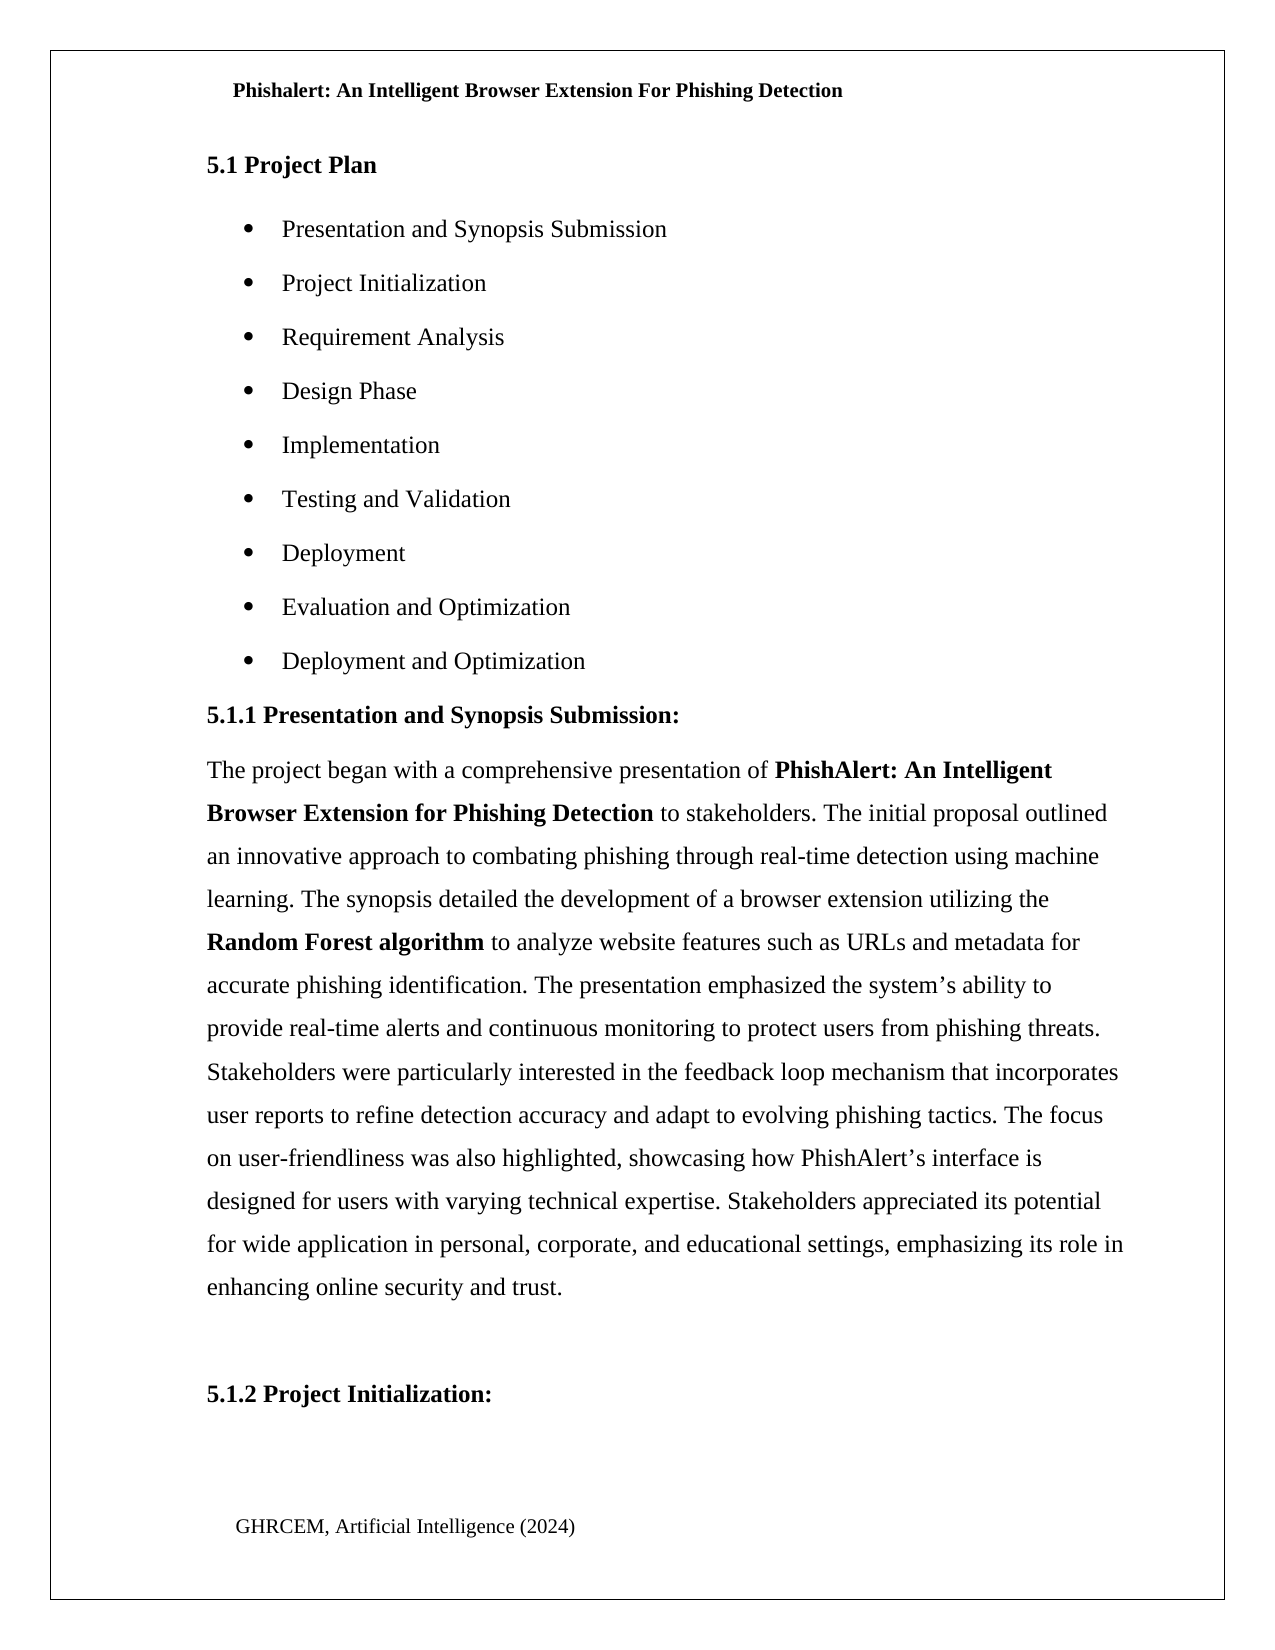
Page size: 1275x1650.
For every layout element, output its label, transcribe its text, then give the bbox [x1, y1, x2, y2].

list Evaluation and Optimization [244, 592, 1066, 621]
list Implementation [244, 430, 1066, 459]
list Requirement Analysis [244, 322, 1066, 351]
list Deployment [244, 538, 1066, 567]
subtitle 5.1.1 Presentation and Synopsis Submission: [207, 700, 1125, 728]
text The project began with a comprehensive presentation of PhishAlert: An Intelligent Browser Extension for Phishing Detection to stakeholders. The initial proposal outlined an innovative approach to combating phishing through real-time detection using machine learning. The synopsis detailed the development of a browser extension utilizing the Random Forest algorithm to analyze website features such as URLs and metadata for accurate phishing identification. The presentation emphasized the system’s ability to provide real-time alerts and continuous monitoring to protect users from phishing threats. Stakeholders were particularly interested in the feedback loop mechanism that incorporates user reports to refine detection accuracy and adapt to evolving phishing tactics. The focus on user-friendliness was also highlighted, showcasing how PhishAlert’s interface is designed for users with varying technical expertise. Stakeholders appreciated its potential for wide application in personal, corporate, and educational settings, emphasizing its role in enhancing online security and trust. [207, 755, 1125, 1301]
text 5.1.2 Project Initialization: [207, 1379, 1066, 1408]
list Presentation and Synopsis Submission [244, 214, 1066, 243]
list Design Phase [244, 376, 1066, 405]
list Deployment and Optimization [244, 646, 1066, 674]
text 5.1 Project Plan [207, 150, 1066, 179]
list Project Initialization [244, 268, 1066, 297]
list Testing and Validation [244, 484, 1066, 513]
